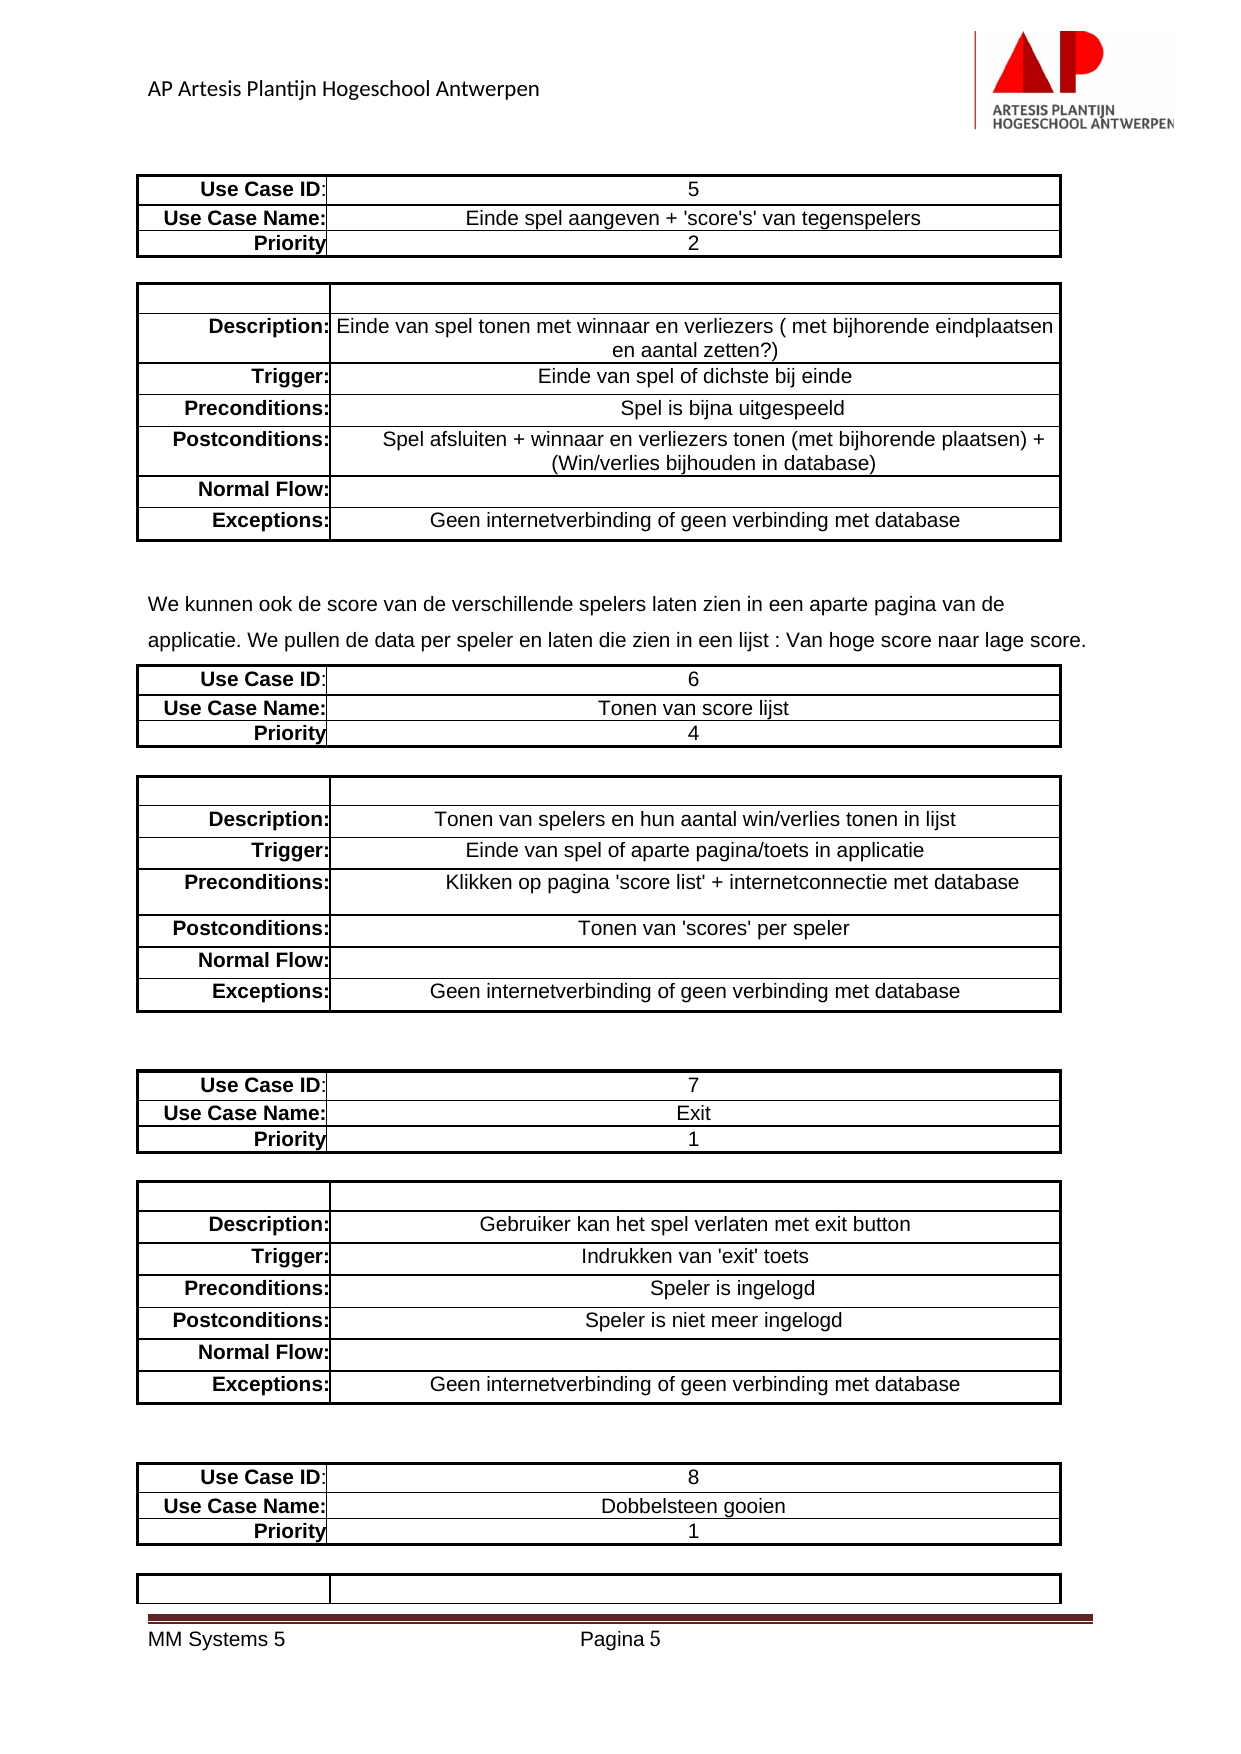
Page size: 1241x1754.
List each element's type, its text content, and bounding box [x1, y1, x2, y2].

table_header [139, 285, 329, 312]
table_header Use Case ID: [139, 1465, 326, 1492]
table_cell Use Case Name: [139, 696, 326, 719]
table_header [331, 285, 1059, 312]
table_cell 1 [327, 1127, 1059, 1151]
table_cell Postconditions: [139, 916, 329, 946]
table_cell Trigger: [139, 364, 329, 394]
table_cell Tonen van 'scores' per speler [331, 916, 1059, 946]
table_cell 2 [327, 231, 1059, 255]
table_cell Einde van spel tonen met winnaar en verliezers ( met bijhorende eindplaatsen en aantal zetten?) [331, 314, 1059, 362]
table_cell Trigger: [139, 838, 329, 868]
table_cell Normal Flow: [139, 477, 329, 507]
table_cell Dobbelsteen gooien [327, 1493, 1059, 1517]
table_header [331, 1576, 1059, 1603]
table_cell Geen internetverbinding of geen verbinding met database [331, 979, 1059, 1009]
table_cell Spel afsluiten + winnaar en verliezers tonen (met bijhorende plaatsen) + (Win/verlies bijhouden in database) [331, 427, 1059, 475]
table_cell Postconditions: [139, 1308, 329, 1338]
table_cell Priority [139, 231, 326, 255]
table_cell Geen internetverbinding of geen verbinding met database [331, 508, 1059, 538]
table_cell Spel is bijna uitgespeeld [331, 395, 1059, 426]
table_header [139, 1576, 329, 1603]
table_cell Einde van spel of dichste bij einde [331, 364, 1059, 394]
picture [973, 31, 1174, 129]
table_header 8 [327, 1465, 1059, 1492]
table_cell Einde van spel of aparte pagina/toets in applicatie [331, 838, 1059, 868]
table_cell Normal Flow: [139, 948, 329, 978]
table_cell Tonen van score lijst [327, 696, 1059, 719]
table_header [331, 778, 1059, 805]
table_cell Normal Flow: [139, 1340, 329, 1370]
table_cell Description: [139, 806, 329, 837]
table_cell Exit [327, 1101, 1059, 1125]
table_cell Priority [139, 1519, 326, 1543]
table_cell Klikken op pagina 'score list' + internetconnectie met database [331, 870, 1059, 914]
table_cell 4 [327, 721, 1059, 745]
table_header 7 [327, 1073, 1059, 1099]
table_header 5 [327, 177, 1059, 204]
table_header 6 [327, 667, 1059, 694]
table_cell Preconditions: [139, 1276, 329, 1306]
text We kunnen ook de score van de verschillende spelers laten zien in een aparte pagina van de applicatie. We pullen de data per speler en laten die zien in een lijst : Van hoge score naar lage score. [148, 592, 1093, 652]
table_cell Exceptions: [139, 979, 329, 1009]
table_cell Speler is ingelogd [331, 1276, 1059, 1306]
table_cell Preconditions: [139, 395, 329, 426]
table_header [139, 1183, 329, 1210]
table_cell Postconditions: [139, 427, 329, 475]
table_cell Exceptions: [139, 508, 329, 538]
table_header Use Case ID: [139, 1073, 326, 1099]
table_cell Priority [139, 1127, 326, 1151]
table_cell Use Case Name: [139, 1101, 326, 1125]
table_cell Gebruiker kan het spel verlaten met exit button [331, 1212, 1059, 1242]
table_cell 1 [327, 1519, 1059, 1543]
table_cell Einde spel aangeven + 'score's' van tegenspelers [327, 206, 1059, 230]
table_cell [331, 1340, 1059, 1370]
table_cell Geen internetverbinding of geen verbinding met database [331, 1372, 1059, 1402]
table_cell Use Case Name: [139, 1493, 326, 1517]
table_cell Use Case Name: [139, 206, 326, 230]
table_cell Tonen van spelers en hun aantal win/verlies tonen in lijst [331, 806, 1059, 837]
table_cell Description: [139, 1212, 329, 1242]
table_header [139, 778, 329, 805]
table_cell [331, 948, 1059, 978]
table_cell Description: [139, 314, 329, 362]
table_cell Speler is niet meer ingelogd [331, 1308, 1059, 1338]
table_cell Trigger: [139, 1244, 329, 1274]
table_cell Preconditions: [139, 870, 329, 914]
table_cell [331, 477, 1059, 507]
table_header Use Case ID: [139, 177, 326, 204]
table_header Use Case ID: [139, 667, 326, 694]
table_cell Exceptions: [139, 1372, 329, 1402]
table_cell Priority [139, 721, 326, 745]
table_cell Indrukken van 'exit' toets [331, 1244, 1059, 1274]
table_header [331, 1183, 1059, 1210]
